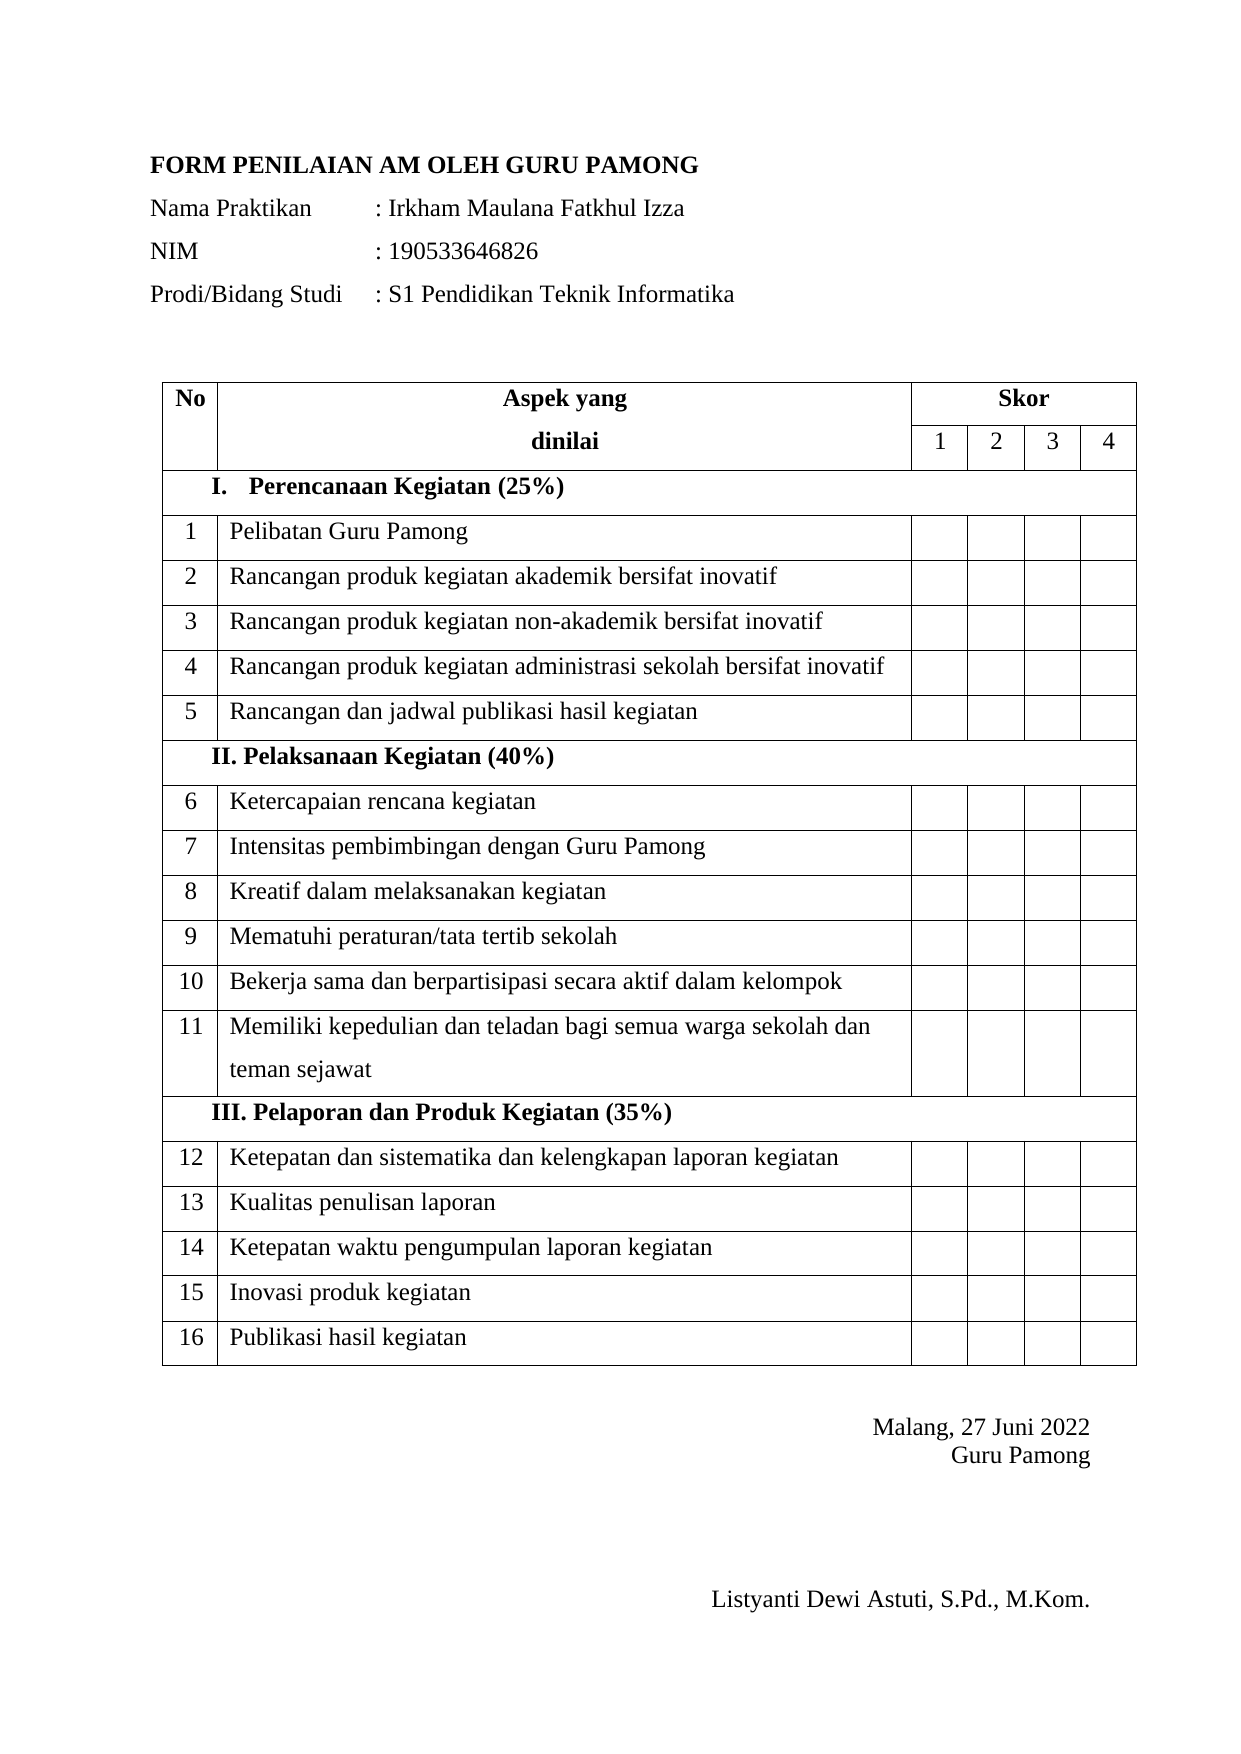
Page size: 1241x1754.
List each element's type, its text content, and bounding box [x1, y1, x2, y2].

table_cell [968, 1232, 1024, 1275]
table_cell [1081, 1187, 1136, 1231]
table_cell [1081, 1142, 1136, 1186]
table_cell 4 [1081, 426, 1136, 470]
table_cell 5 [163, 696, 217, 740]
table_cell [912, 786, 967, 830]
text NIM : 190533646826 [150, 236, 1090, 265]
table_cell [912, 516, 967, 560]
table_cell [968, 876, 1024, 920]
table_cell [968, 696, 1024, 740]
table_header Aspek yang dinilai [218, 383, 911, 470]
table_cell [912, 921, 967, 965]
table_cell [1025, 1276, 1080, 1321]
table_cell [912, 1142, 967, 1186]
table_cell 7 [163, 831, 217, 875]
table_cell [912, 696, 967, 740]
table_cell Ketepatan dan sistematika dan kelengkapan laporan kegiatan [218, 1142, 911, 1186]
table_cell [1081, 606, 1136, 650]
table_cell Inovasi produk kegiatan [218, 1276, 911, 1321]
text FORM PENILAIAN AM OLEH GURU PAMONG [150, 150, 1090, 179]
table_cell 9 [163, 921, 217, 965]
table_cell [1081, 876, 1136, 920]
text Malang, 27 Juni 2022 [150, 1412, 1090, 1441]
table_cell [968, 921, 1024, 965]
table_cell 11 [163, 1011, 217, 1096]
table_cell Rancangan produk kegiatan akademik bersifat inovatif [218, 561, 911, 605]
table_cell [1025, 921, 1080, 965]
table_cell 12 [163, 1142, 217, 1186]
table_header Skor [912, 383, 1136, 425]
table_cell Rancangan produk kegiatan administrasi sekolah bersifat inovatif [218, 651, 911, 695]
table_cell [1025, 966, 1080, 1009]
table_cell III. Pelaporan dan Produk Kegiatan (35%) [163, 1097, 1136, 1141]
table_cell [968, 1011, 1024, 1096]
table_cell [1081, 696, 1136, 740]
table_cell [1081, 516, 1136, 560]
table_cell [1081, 1232, 1136, 1275]
table_cell 10 [163, 966, 217, 1009]
table_cell [968, 1322, 1024, 1365]
table_cell [912, 1276, 967, 1321]
text Nama Praktikan : Irkham Maulana Fatkhul Izza [150, 193, 1090, 222]
table_cell [968, 606, 1024, 650]
table_cell [968, 1142, 1024, 1186]
table_cell [968, 786, 1024, 830]
table_cell [1025, 651, 1080, 695]
table_cell 16 [163, 1322, 217, 1365]
table_cell I. Perencanaan Kegiatan (25%) [163, 471, 1136, 515]
table_cell 15 [163, 1276, 217, 1321]
table_cell [1025, 696, 1080, 740]
table_cell [1025, 1011, 1080, 1096]
table_cell [912, 606, 967, 650]
table_cell 1 [163, 516, 217, 560]
table_cell Pelibatan Guru Pamong [218, 516, 911, 560]
table_cell 6 [163, 786, 217, 830]
table_cell Kualitas penulisan laporan [218, 1187, 911, 1231]
table_cell [968, 651, 1024, 695]
table_cell [912, 561, 967, 605]
table_cell Publikasi hasil kegiatan [218, 1322, 911, 1365]
table_cell [912, 1187, 967, 1231]
table_cell [1081, 1011, 1136, 1096]
table_cell 2 [968, 426, 1024, 470]
table_cell [1081, 1276, 1136, 1321]
table_cell 14 [163, 1232, 217, 1275]
table_cell [968, 831, 1024, 875]
table_cell Ketercapaian rencana kegiatan [218, 786, 911, 830]
table_cell Mematuhi peraturan/tata tertib sekolah [218, 921, 911, 965]
table_cell [1081, 561, 1136, 605]
table_cell [1081, 831, 1136, 875]
table_cell [1081, 921, 1136, 965]
table_cell [968, 561, 1024, 605]
table_cell [1081, 1322, 1136, 1365]
table_cell [1025, 1187, 1080, 1231]
table_cell Kreatif dalam melaksanakan kegiatan [218, 876, 911, 920]
table_cell 8 [163, 876, 217, 920]
table_cell [912, 651, 967, 695]
table_cell [968, 516, 1024, 560]
table_cell Rancangan produk kegiatan non-akademik bersifat inovatif [218, 606, 911, 650]
table_cell [1025, 1142, 1080, 1186]
table_cell Ketepatan waktu pengumpulan laporan kegiatan [218, 1232, 911, 1275]
table_cell [912, 966, 967, 1009]
table_cell [968, 1187, 1024, 1231]
table_cell [1025, 876, 1080, 920]
text Guru Pamong [150, 1441, 1090, 1469]
table_cell [968, 966, 1024, 1009]
table_cell [1025, 1232, 1080, 1275]
table_cell [1081, 966, 1136, 1009]
table_cell [912, 1232, 967, 1275]
table_cell 3 [163, 606, 217, 650]
table_cell [1025, 606, 1080, 650]
text Prodi/Bidang Studi : S1 Pendidikan Teknik Informatika [150, 279, 1090, 308]
table_cell Bekerja sama dan berpartisipasi secara aktif dalam kelompok [218, 966, 911, 1009]
table_cell [1025, 1322, 1080, 1365]
table_cell 13 [163, 1187, 217, 1231]
table_cell Intensitas pembimbingan dengan Guru Pamong [218, 831, 911, 875]
text Listyanti Dewi Astuti, S.Pd., M.Kom. [150, 1584, 1090, 1613]
table_cell II. Pelaksanaan Kegiatan (40%) [163, 741, 1136, 785]
table_cell 1 [912, 426, 967, 470]
table_cell [912, 1322, 967, 1365]
table_cell [1081, 651, 1136, 695]
table_cell [912, 1011, 967, 1096]
table_header No [163, 383, 217, 470]
table_cell [1025, 786, 1080, 830]
table_cell 2 [163, 561, 217, 605]
table_cell [1081, 786, 1136, 830]
table_cell Rancangan dan jadwal publikasi hasil kegiatan [218, 696, 911, 740]
table_cell [912, 876, 967, 920]
table_cell Memiliki kepedulian dan teladan bagi semua warga sekolah dan teman sejawat [218, 1011, 911, 1096]
table_cell [912, 831, 967, 875]
table_cell [1025, 516, 1080, 560]
table_cell [1025, 831, 1080, 875]
table_cell [1025, 561, 1080, 605]
table_cell 3 [1025, 426, 1080, 470]
table_cell [968, 1276, 1024, 1321]
table_cell 4 [163, 651, 217, 695]
